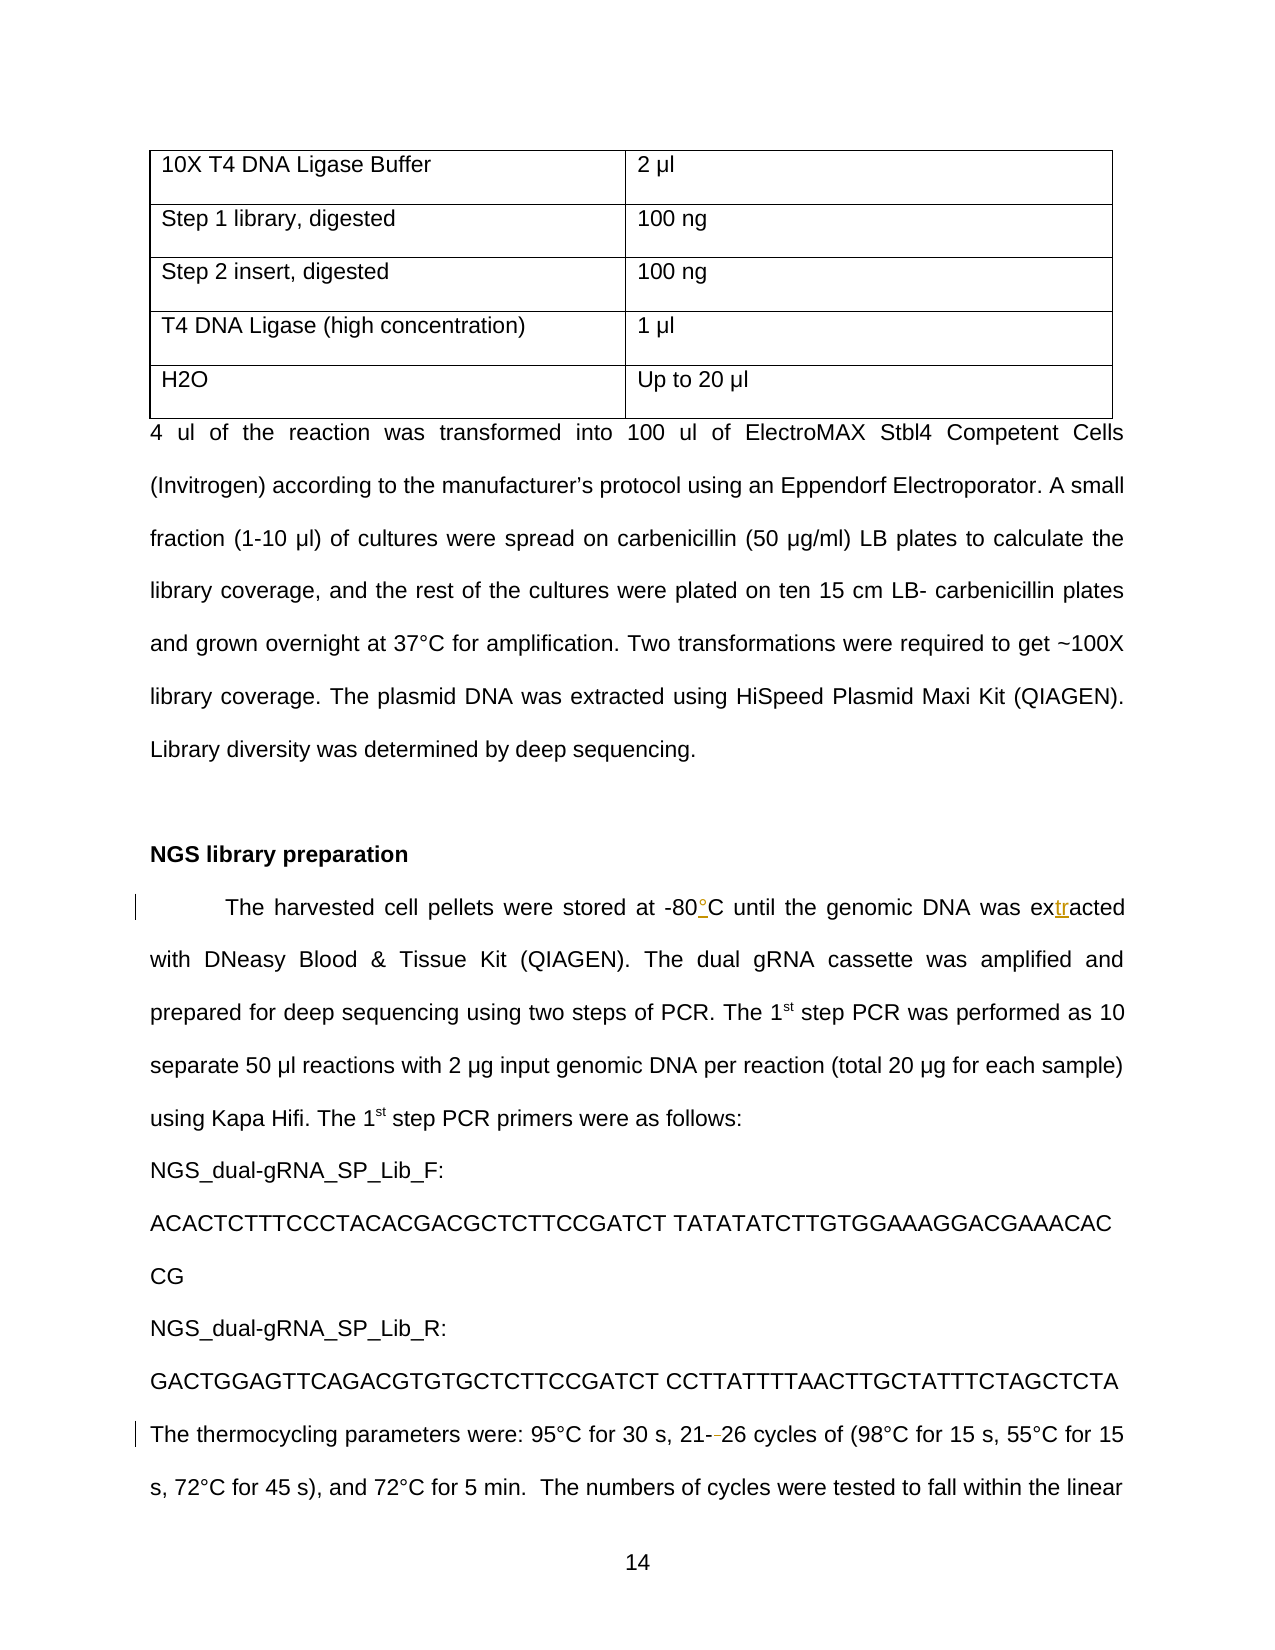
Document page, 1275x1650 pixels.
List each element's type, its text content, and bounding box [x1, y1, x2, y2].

text NGS library preparation [150, 841, 1125, 867]
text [150, 1421, 1125, 1500]
table_cell T4 DNA Ligase (high concentration) [151, 312, 625, 364]
text NGS_dual-gRNA_SP_Lib_R: GACTGGAGTTCAGACGTGTGCTCTTCCGATCT CCTTATTTTAACTTGCTATTTCTAGCTCTA [150, 1315, 1125, 1394]
table_cell Up to 20 μl [626, 366, 1112, 418]
table_cell Step 1 library, digested [151, 205, 625, 257]
table_cell Step 2 insert, digested [151, 258, 625, 311]
table_cell 100 ng [626, 205, 1112, 257]
text The harvested cell pellets were stored at -80C until the genomic DNA was exacted with DNeasy Blood & Tissue Kit (QIAGEN). The dual gRNA cassette was amplified and prepared for deep sequencing using two steps of PCR. The 1st step PCR was performed as 10 separate 50 μl reactions with 2 μg input genomic DNA per reaction (total 20 μg for each sample) using Kapa Hifi. The 1st step PCR primers were as follows: [150, 894, 1125, 1131]
table_cell H2O [151, 366, 625, 418]
table_cell 100 ng [626, 258, 1112, 311]
table_header 2 μl [626, 151, 1112, 204]
table_cell 1 μl [626, 312, 1112, 364]
text NGS_dual-gRNA_SP_Lib_F: ACACTCTTTCCCTACACGACGCTCTTCCGATCT TATATATCTTGTGGAAAGGACGAAACACCG [150, 1157, 1125, 1289]
text 4 ul of the reaction was transformed into 100 ul of ElectroMAX Stbl4 Competent Cells (Invitrogen) according to the manufacturer’s protocol using an Eppendorf Electroporator. A small fraction (1-10 μl) of cultures were spread on carbenicillin (50 μg/ml) LB plates to calculate the library coverage, and the rest of the cultures were plated on ten 15 cm LB- carbenicillin plates and grown overnight at 37°C for amplification. Two transformations were required to get ~100X library coverage. The plasmid DNA was extracted using HiSpeed Plasmid Maxi Kit (QIAGEN). Library diversity was determined by deep sequencing. [150, 419, 1125, 762]
table_header 10X T4 DNA Ligase Buffer [151, 151, 625, 204]
